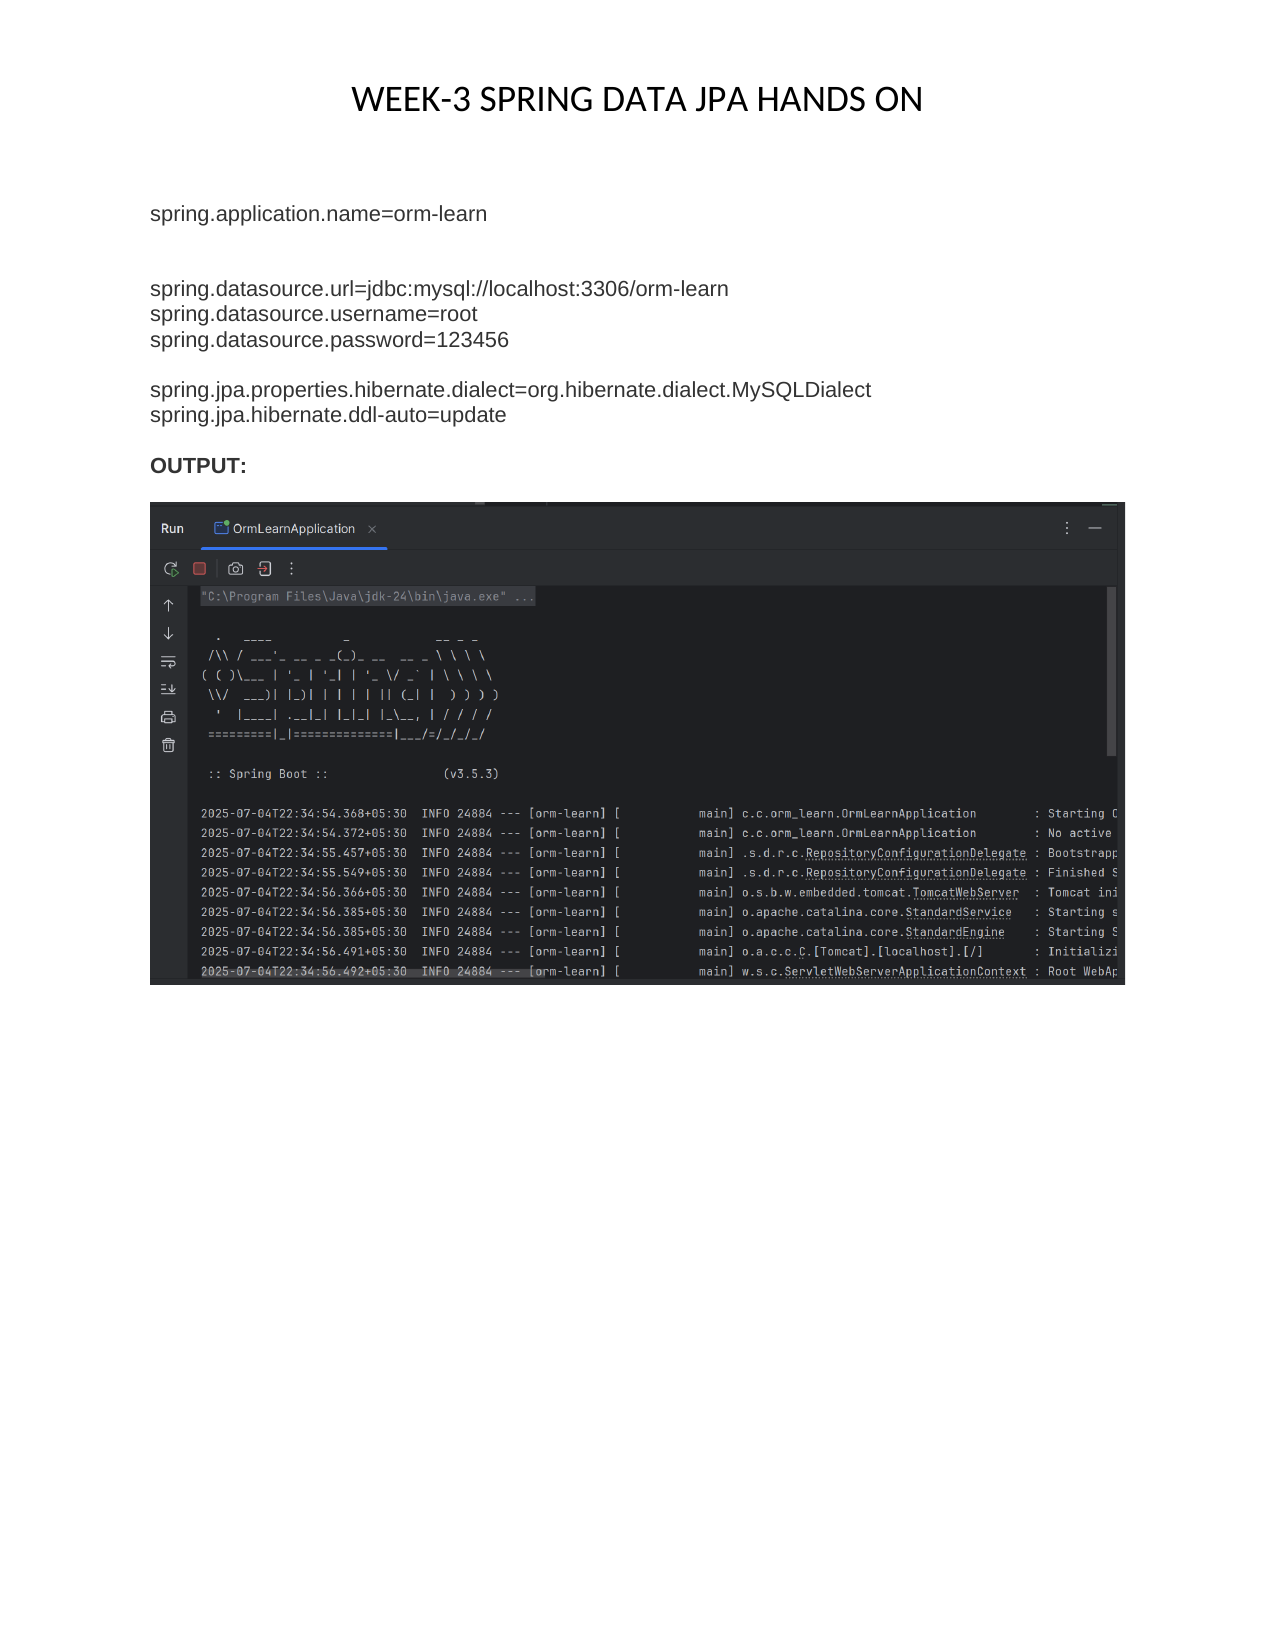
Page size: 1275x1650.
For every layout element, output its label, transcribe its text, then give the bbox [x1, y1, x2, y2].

picture [150, 502, 1125, 985]
text spring.application.name=orm-learn spring.datasource.url=jdbc:mysql://localhost:3306/orm-learn spring.datasource.username=root spring.datasource.password=123456 spring.jpa.properties.hibernate.dialect=org.hibernate.dialect.MySQLDialect spring.jpa.hibernate.ddl-auto=update [150, 200, 1125, 427]
text OUTPUT: [150, 452, 1125, 478]
